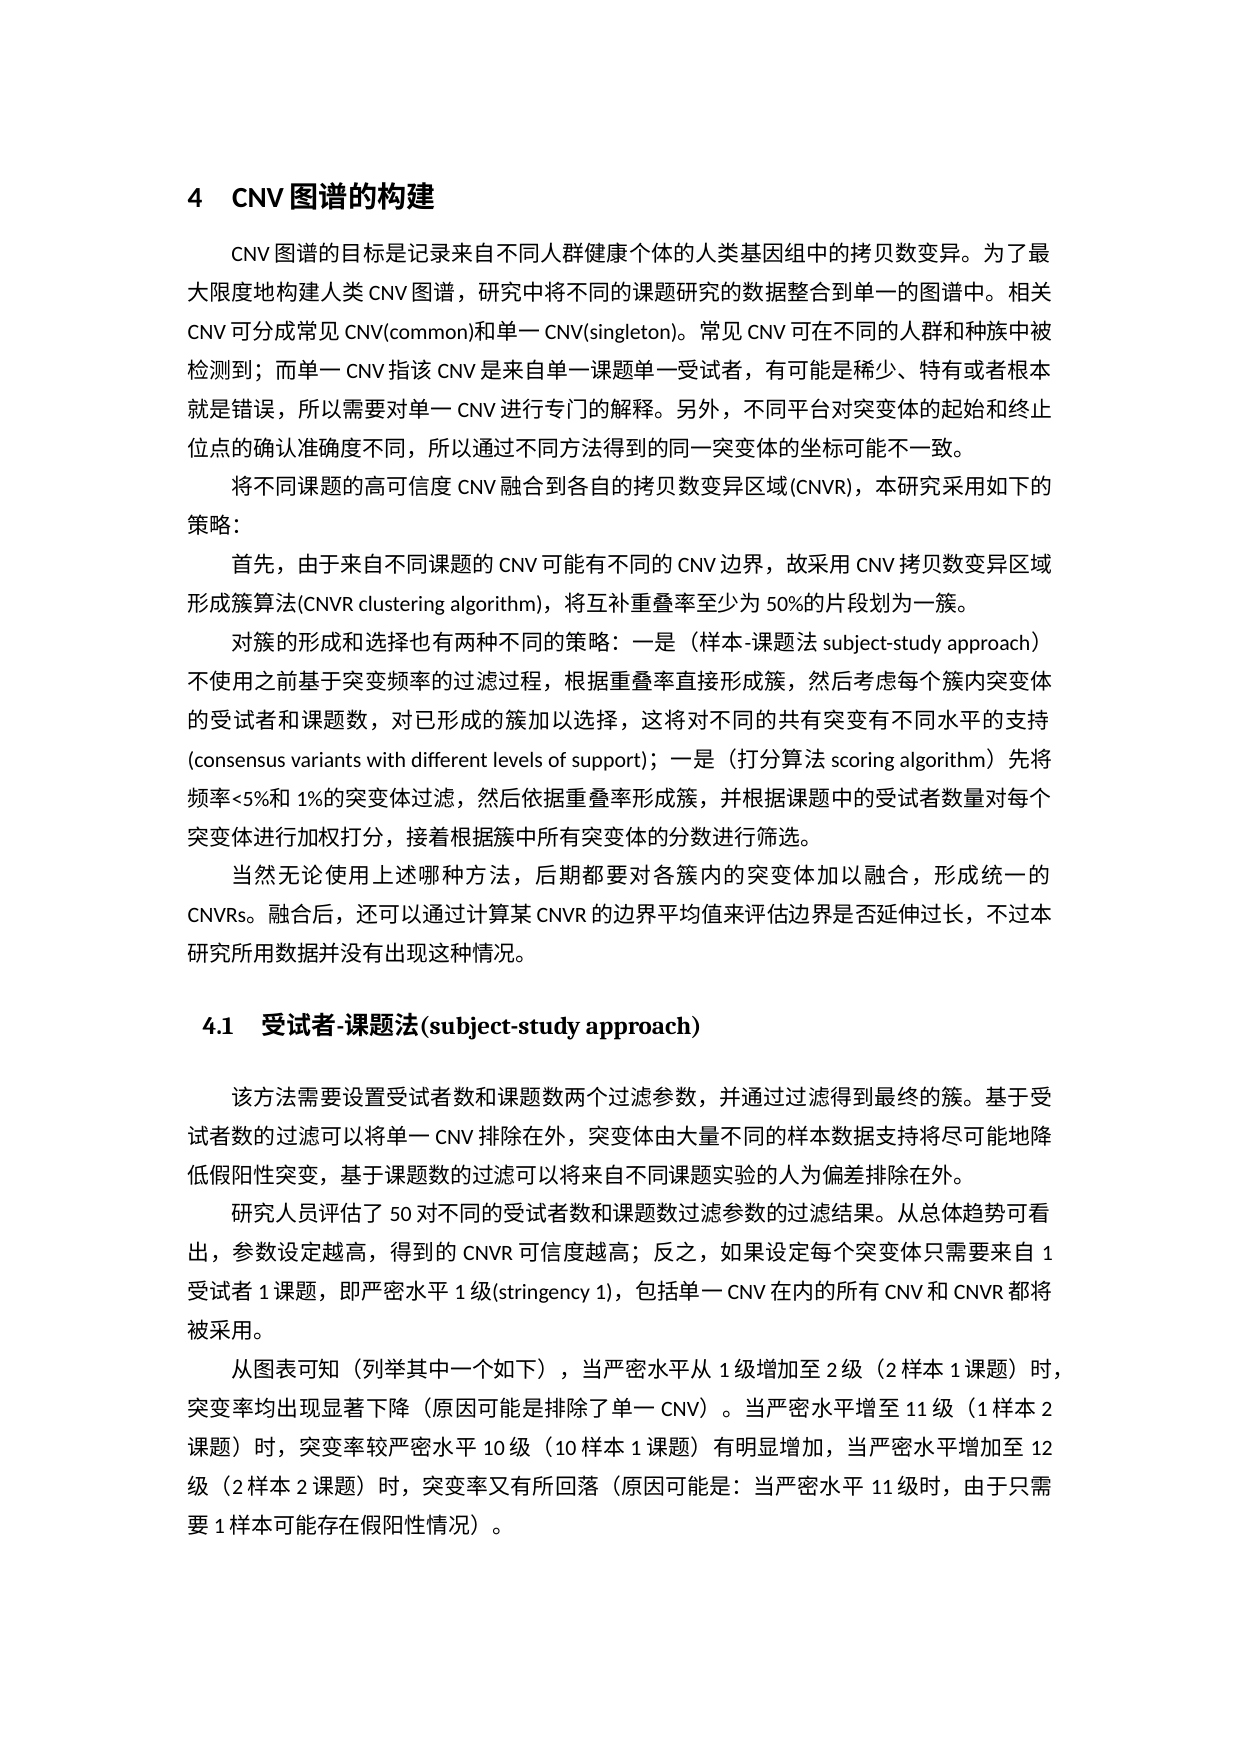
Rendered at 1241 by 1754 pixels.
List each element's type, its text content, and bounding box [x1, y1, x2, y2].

text 首先，由于来自不同课题的CNV可能有不同的CNV边界，故采用CNV拷贝数变异区域形成簇算法(CNVR clustering algorithm)，将互补重叠率至少为50%的片段划为一簇。 [187, 547, 1053, 618]
text 研究人员评估了50对不同的受试者数和课题数过滤参数的过滤结果。从总体趋势可看出，参数设定越高，得到的CNVR可信度越高；反之，如果设定每个突变体只需要来自1受试者1课题，即严密水平1级(stringency 1)，包括单一CNV在内的所有CNV和CNVR都将被采用。 [187, 1196, 1053, 1345]
text CNV图谱的目标是记录来自不同人群健康个体的人类基因组中的拷贝数变异。为了最大限度地构建人类CNV图谱，研究中将不同的课题研究的数据整合到单一的图谱中。相关CNV 可分成常见CNV(common)和单一CNV(singleton)。常见CNV可在不同的人群和种族中被检测到；而单一CNV指该CNV是来自单一课题单一受试者，有可能是稀少、特有或者根本就是错误，所以需要对单一CNV进行专门的解释。另外，不同平台对突变体的起始和终止位点的确认准确度不同，所以通过不同方法得到的同一突变体的坐标可能不一致。 [187, 235, 1053, 463]
text 将不同课题的高可信度CNV融合到各自的拷贝数变异区域(CNVR)，本研究采用如下的策略： [187, 469, 1053, 540]
text 从图表可知（列举其中一个如下），当严密水平从1级增加至2级（2样本1课题）时，突变率均出现显著下降（原因可能是排除了单一CNV）。当严密水平增至11级（1样本2课题）时，突变率较严密水平10级（10样本1课题）有明显增加，当严密水平增加至12级（2样本2课题）时，突变率又有所回落（原因可能是：当严密水平11级时，由于只需要1样本可能存在假阳性情况）。 [187, 1352, 1053, 1540]
text 该方法需要设置受试者数和课题数两个过滤参数，并通过过滤得到最终的簇。基于受试者数的过滤可以将单一CNV排除在外，突变体由大量不同的样本数据支持将尽可能地降低假阳性突变，基于课题数的过滤可以将来自不同课题实验的人为偏差排除在外。 [187, 1079, 1053, 1190]
subtitle CNV图谱的构建 [187, 162, 1053, 227]
text 当然无论使用上述哪种方法，后期都要对各簇内的突变体加以融合，形成统一的CNVRs。融合后，还可以通过计算某CNVR的边界平均值来评估边界是否延伸过长，不过本研究所用数据并没有出现这种情况。 [187, 858, 1053, 968]
subtitle 受试者-课题法(subject-study approach) [202, 991, 1053, 1056]
text 对簇的形成和选择也有两种不同的策略：一是（样本-课题法subject-study approach）不使用之前基于突变频率的过滤过程，根据重叠率直接形成簇，然后考虑每个簇内突变体的受试者和课题数，对已形成的簇加以选择，这将对不同的共有突变有不同水平的支持(consensus variants with different levels of support)；一是（打分算法scoring algorithm）先将频率<5%和1%的突变体过滤，然后依据重叠率形成簇，并根据课题中的受试者数量对每个突变体进行加权打分，接着根据簇中所有突变体的分数进行筛选。 [187, 624, 1053, 852]
